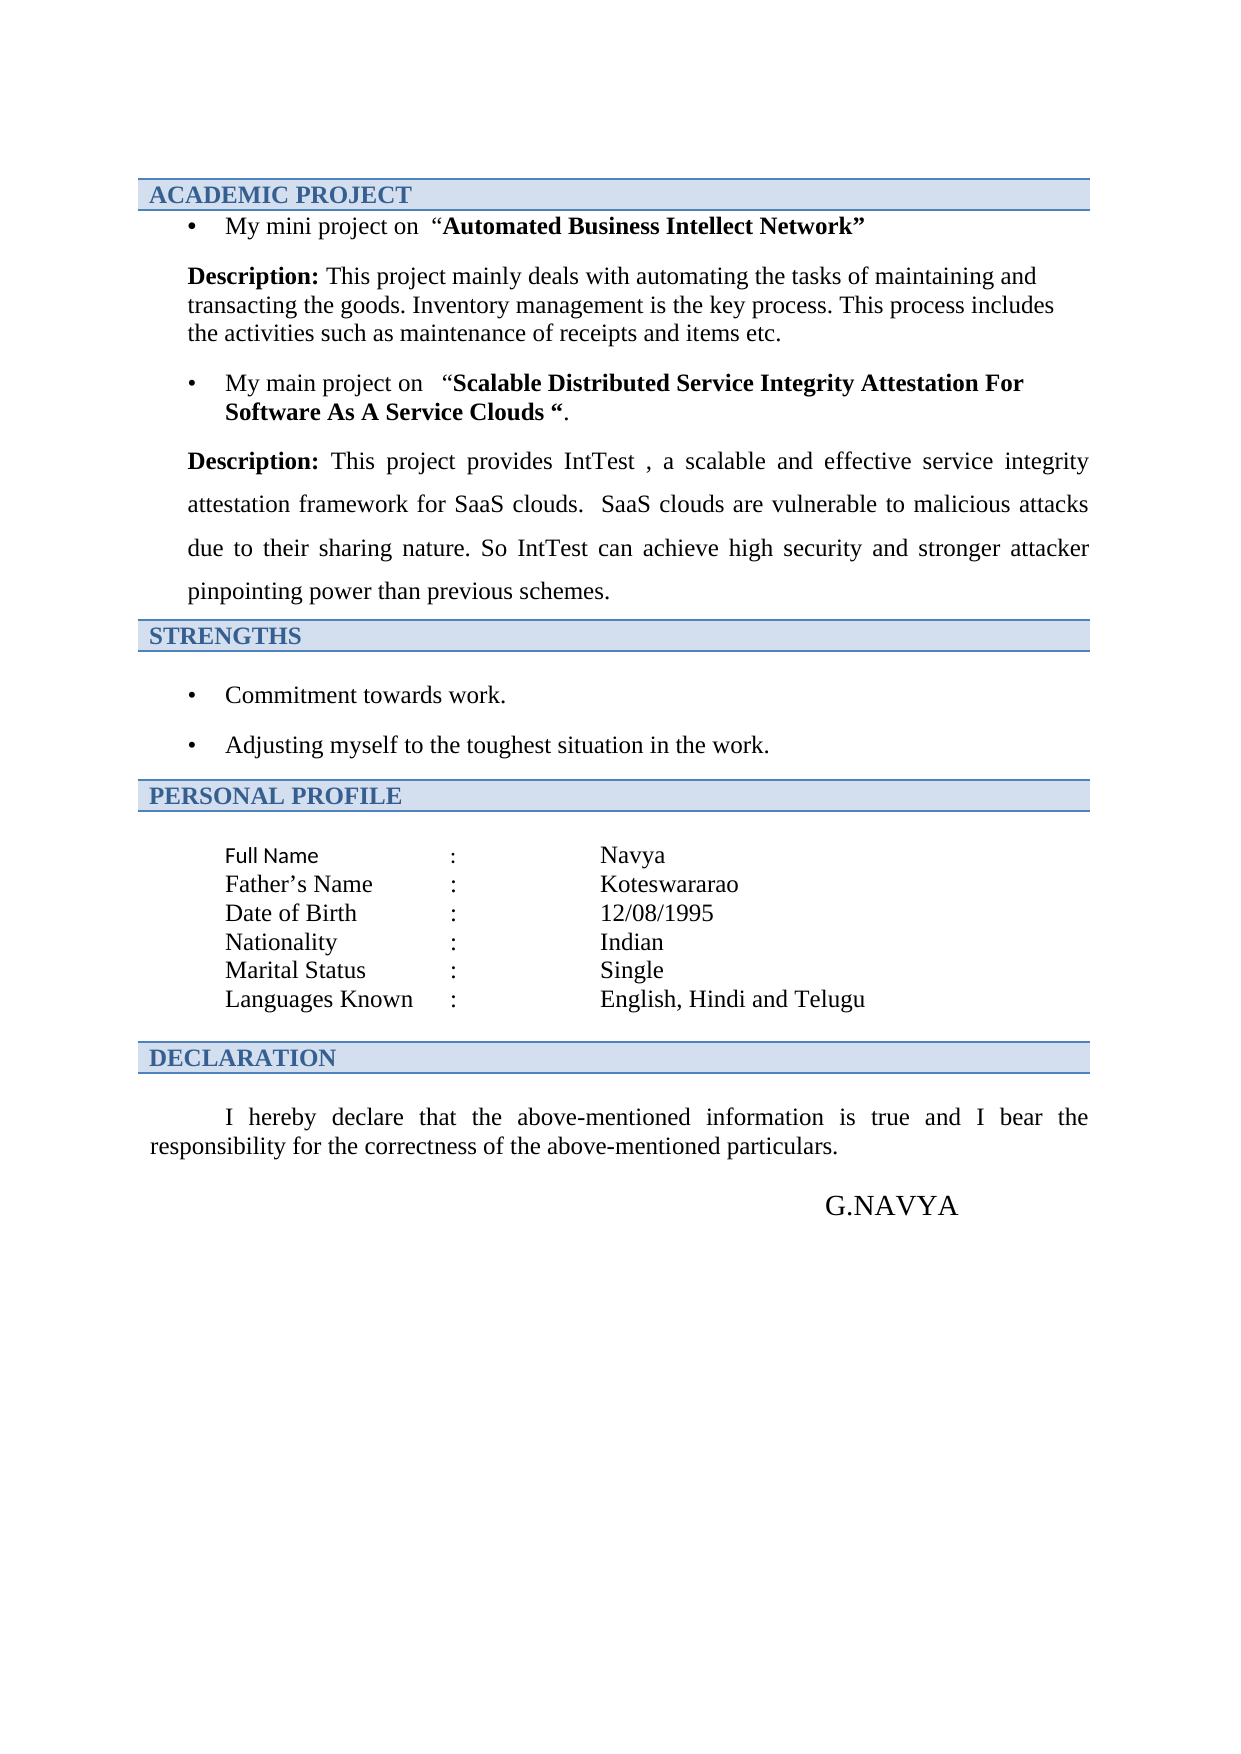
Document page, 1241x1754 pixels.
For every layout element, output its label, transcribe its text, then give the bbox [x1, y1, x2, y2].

table_header PERSONAL PROFILE [138, 781, 1090, 810]
text I hereby declare that the above-mentioned information is true and I bear the responsibility for the correctness of the above-mentioned particulars. [150, 1102, 1090, 1159]
list My main project on “Scalable Distributed Service Integrity Attestation For Software As A Service Clouds “. [187, 368, 1090, 426]
text G.NAVYA [150, 1188, 1090, 1221]
text Languages Known : English, Hindi and Telugu [150, 984, 1090, 1013]
table_header STRENGTHS [138, 621, 1090, 650]
text Nationality : Indian [150, 927, 1090, 956]
table_header DECLARATION [138, 1043, 1090, 1072]
text Date of Birth : 12/08/1995 [150, 898, 1090, 927]
text Description: This project provides IntTest , a scalable and effective service integrity attestation framework for SaaS clouds. SaaS clouds are vulnerable to malicious attacks due to their sharing nature. So IntTest can achieve high security and stronger attacker pinpointing power than previous schemes. [187, 446, 1090, 604]
text Father’s Name : Koteswararao [150, 869, 1090, 898]
text Description: This project mainly deals with automating the tasks of maintaining and transacting the goods. Inventory management is the key process. This process includes the activities such as maintenance of receipts and items etc. [187, 261, 1090, 347]
list Commitment towards work. [187, 680, 1090, 709]
text Marital Status : Single [150, 956, 1090, 984]
table_header ACADEMIC PROJECT [138, 180, 1090, 209]
list My mini project on “Automated Business Intellect Network” [187, 211, 1090, 240]
list Adjusting myself to the toughest situation in the work. [187, 730, 1090, 758]
text Full Name : Navya [150, 840, 1090, 869]
